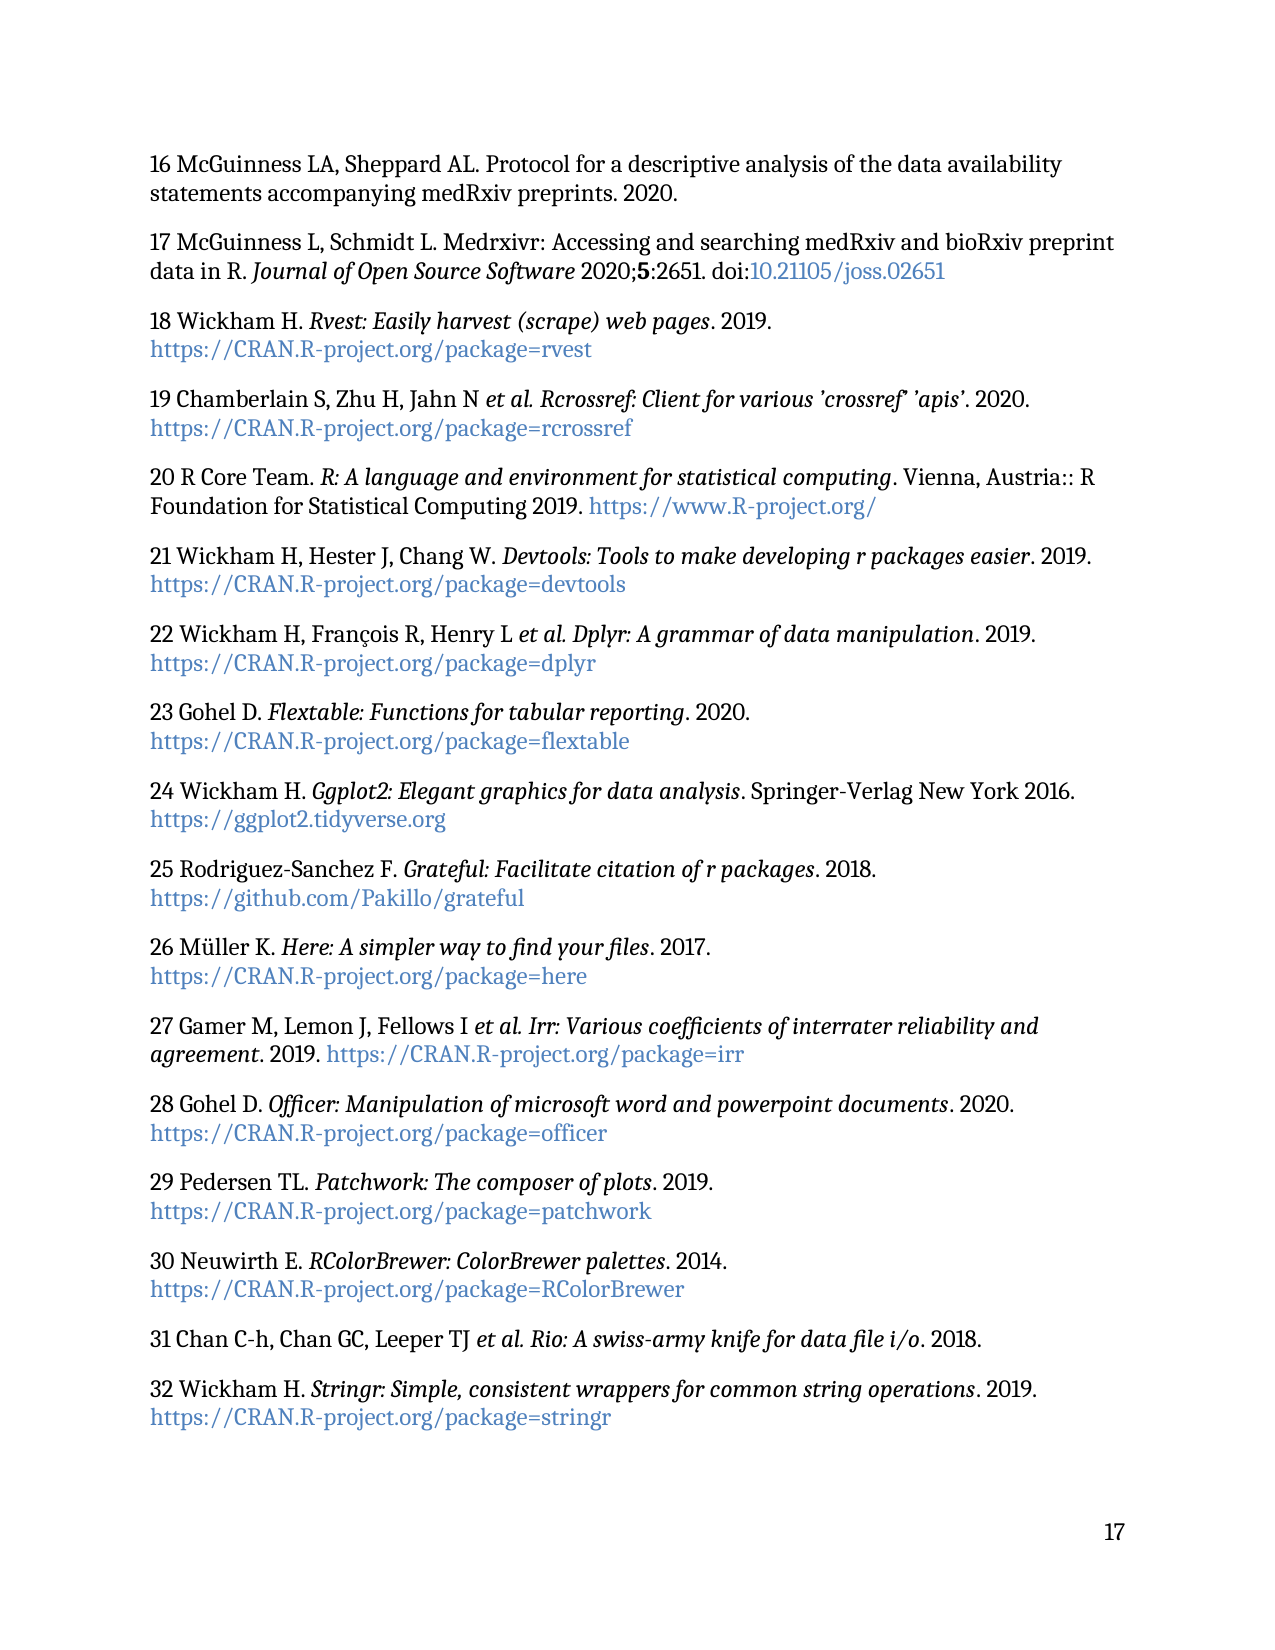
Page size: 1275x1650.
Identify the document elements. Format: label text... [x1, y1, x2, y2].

text 24 Wickham H. Ggplot2: Elegant graphics for data analysis. Springer-Verlag New York 2016. https://ggplot2.tidyverse.org [150, 777, 1125, 834]
text 16 McGuinness LA, Sheppard AL. Protocol for a descriptive analysis of the data availability statements accompanying medRxiv preprints. 2020. [150, 150, 1125, 207]
text 20 R Core Team. R: A language and environment for statistical computing. Vienna, Austria:: R Foundation for Statistical Computing 2019. https://www.R-project.org/ [150, 463, 1125, 521]
text 19 Chamberlain S, Zhu H, Jahn N et al. Rcrossref: Client for various ’crossref’ ’apis’. 2020. https://CRAN.R-project.org/package=rcrossref [150, 385, 1125, 442]
text 18 Wickham H. Rvest: Easily harvest (scrape) web pages. 2019. https://CRAN.R-project.org/package=rvest [150, 307, 1125, 364]
text 28 Gohel D. Officer: Manipulation of microsoft word and powerpoint documents. 2020. https://CRAN.R-project.org/package=officer [150, 1090, 1125, 1147]
text 32 Wickham H. Stringr: Simple, consistent wrappers for common string operations. 2019. https://CRAN.R-project.org/package=stringr [150, 1374, 1125, 1432]
text 23 Gohel D. Flextable: Functions for tabular reporting. 2020. https://CRAN.R-project.org/package=flextable [150, 698, 1125, 756]
text 27 Gamer M, Lemon J, Fellows I et al. Irr: Various coefficients of interrater reliability and agreement. 2019. https://CRAN.R-project.org/package=irr [150, 1012, 1125, 1069]
text 26 Müller K. Here: A simpler way to find your files. 2017. https://CRAN.R-project.org/package=here [150, 933, 1125, 991]
text 30 Neuwirth E. RColorBrewer: ColorBrewer palettes. 2014. https://CRAN.R-project.org/package=RColorBrewer [150, 1247, 1125, 1304]
text 22 Wickham H, François R, Henry L et al. Dplyr: A grammar of data manipulation. 2019. https://CRAN.R-project.org/package=dplyr [150, 620, 1125, 677]
text 25 Rodriguez-Sanchez F. Grateful: Facilitate citation of r packages. 2018. https://github.com/Pakillo/grateful [150, 855, 1125, 912]
text 17 McGuinness L, Schmidt L. Medrxivr: Accessing and searching medRxiv and bioRxiv preprint data in R. Journal of Open Source Software 2020;5:2651. doi:10.21105/joss.02651 [150, 228, 1125, 286]
text 29 Pedersen TL. Patchwork: The composer of plots. 2019. https://CRAN.R-project.org/package=patchwork [150, 1168, 1125, 1226]
text 31 Chan C-h, Chan GC, Leeper TJ et al. Rio: A swiss-army knife for data file i/o. 2018. [150, 1325, 1125, 1354]
text 21 Wickham H, Hester J, Chang W. Devtools: Tools to make developing r packages easier. 2019. https://CRAN.R-project.org/package=devtools [150, 542, 1125, 599]
